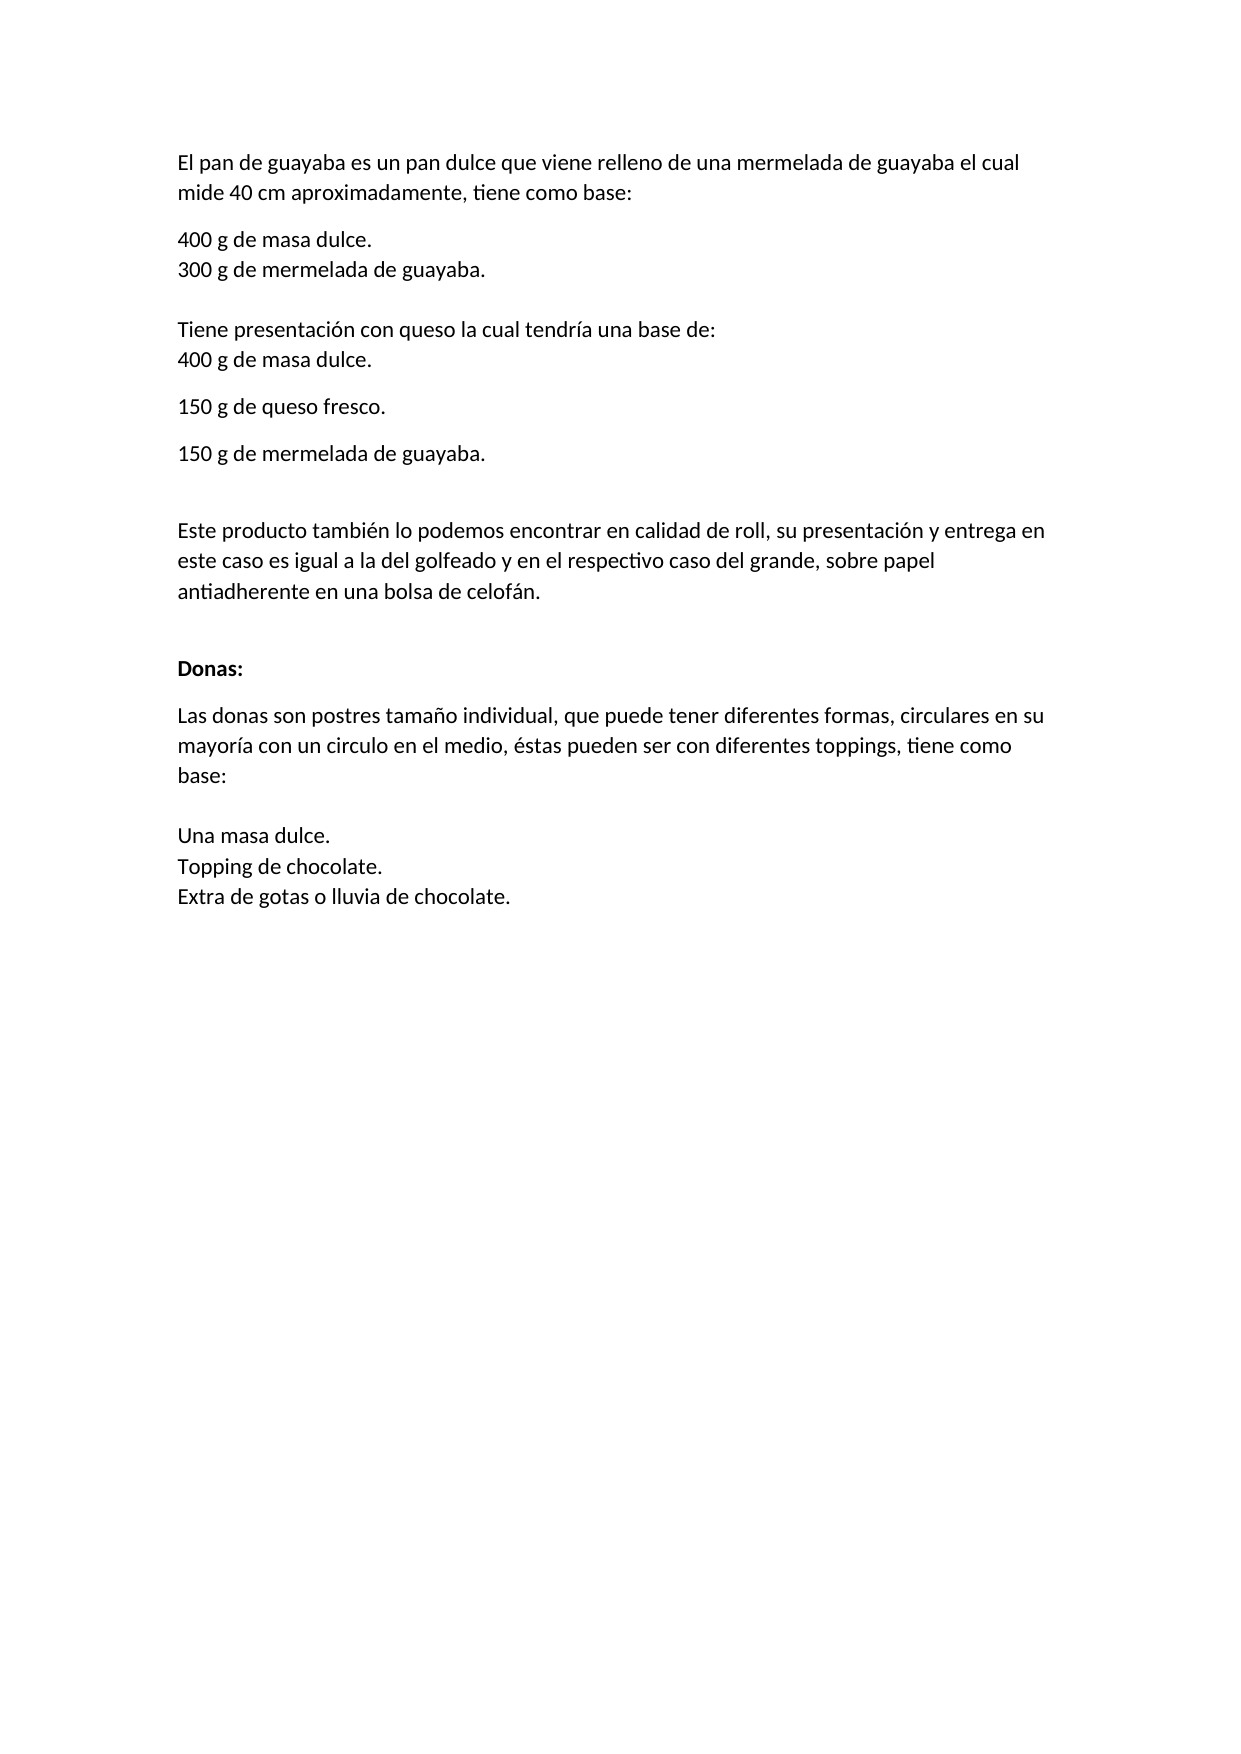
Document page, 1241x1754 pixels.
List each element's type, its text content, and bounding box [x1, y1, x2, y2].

text Donas: [177, 624, 1063, 682]
text Las donas son postres tamaño individual, que puede tener diferentes formas, circulares en su mayoría con un circulo en el medio, éstas pueden ser con diferentes toppings, tiene como base: Una masa dulce. Topping de chocolate. Extra de gotas o lluvia de chocolate. [177, 701, 1063, 910]
text El pan de guayaba es un pan dulce que viene relleno de una mermelada de guayaba el cual mide 40 cm aproximadamente, tiene como base: [177, 148, 1063, 206]
text 150 g de mermelada de guayaba. [177, 439, 1063, 497]
text 150 g de queso fresco. [177, 392, 1063, 420]
text 400 g de masa dulce. 300 g de mermelada de guayaba. Tiene presentación con queso la cual tendría una base de: 400 g de masa dulce. [177, 225, 1063, 373]
text Este producto también lo podemos encontrar en calidad de roll, su presentación y entrega en este caso es igual a la del golfeado y en el respectivo caso del grande, sobre papel antiadherente en una bolsa de celofán. [177, 516, 1063, 605]
